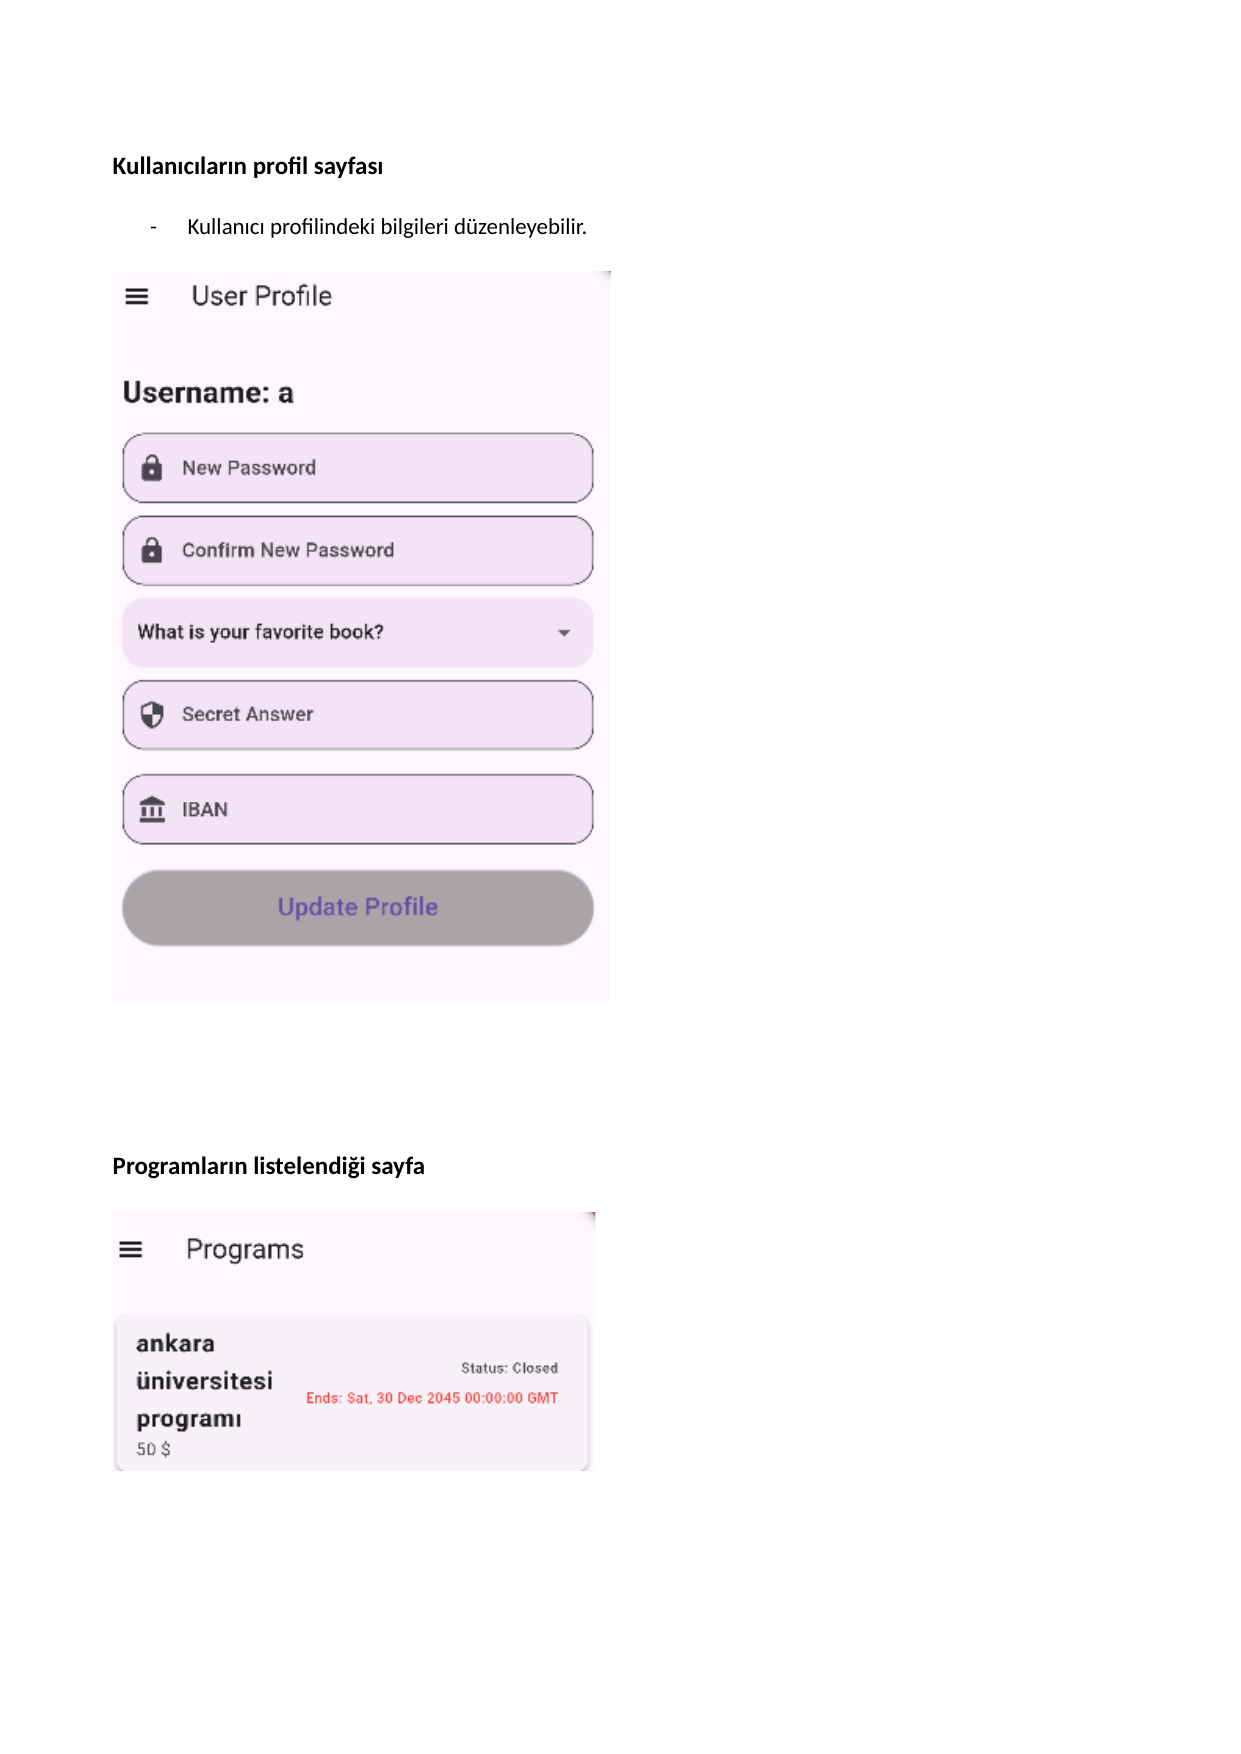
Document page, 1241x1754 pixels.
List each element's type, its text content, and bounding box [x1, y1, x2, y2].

text Kullanıcıların profil sayfası [112, 150, 1128, 181]
list Kullanıcı profilindeki bilgileri düzenleyebilir. [150, 212, 1128, 240]
text Programların listelendiği sayfa [112, 1150, 1128, 1181]
picture [112, 271, 611, 1003]
picture [112, 1212, 596, 1471]
